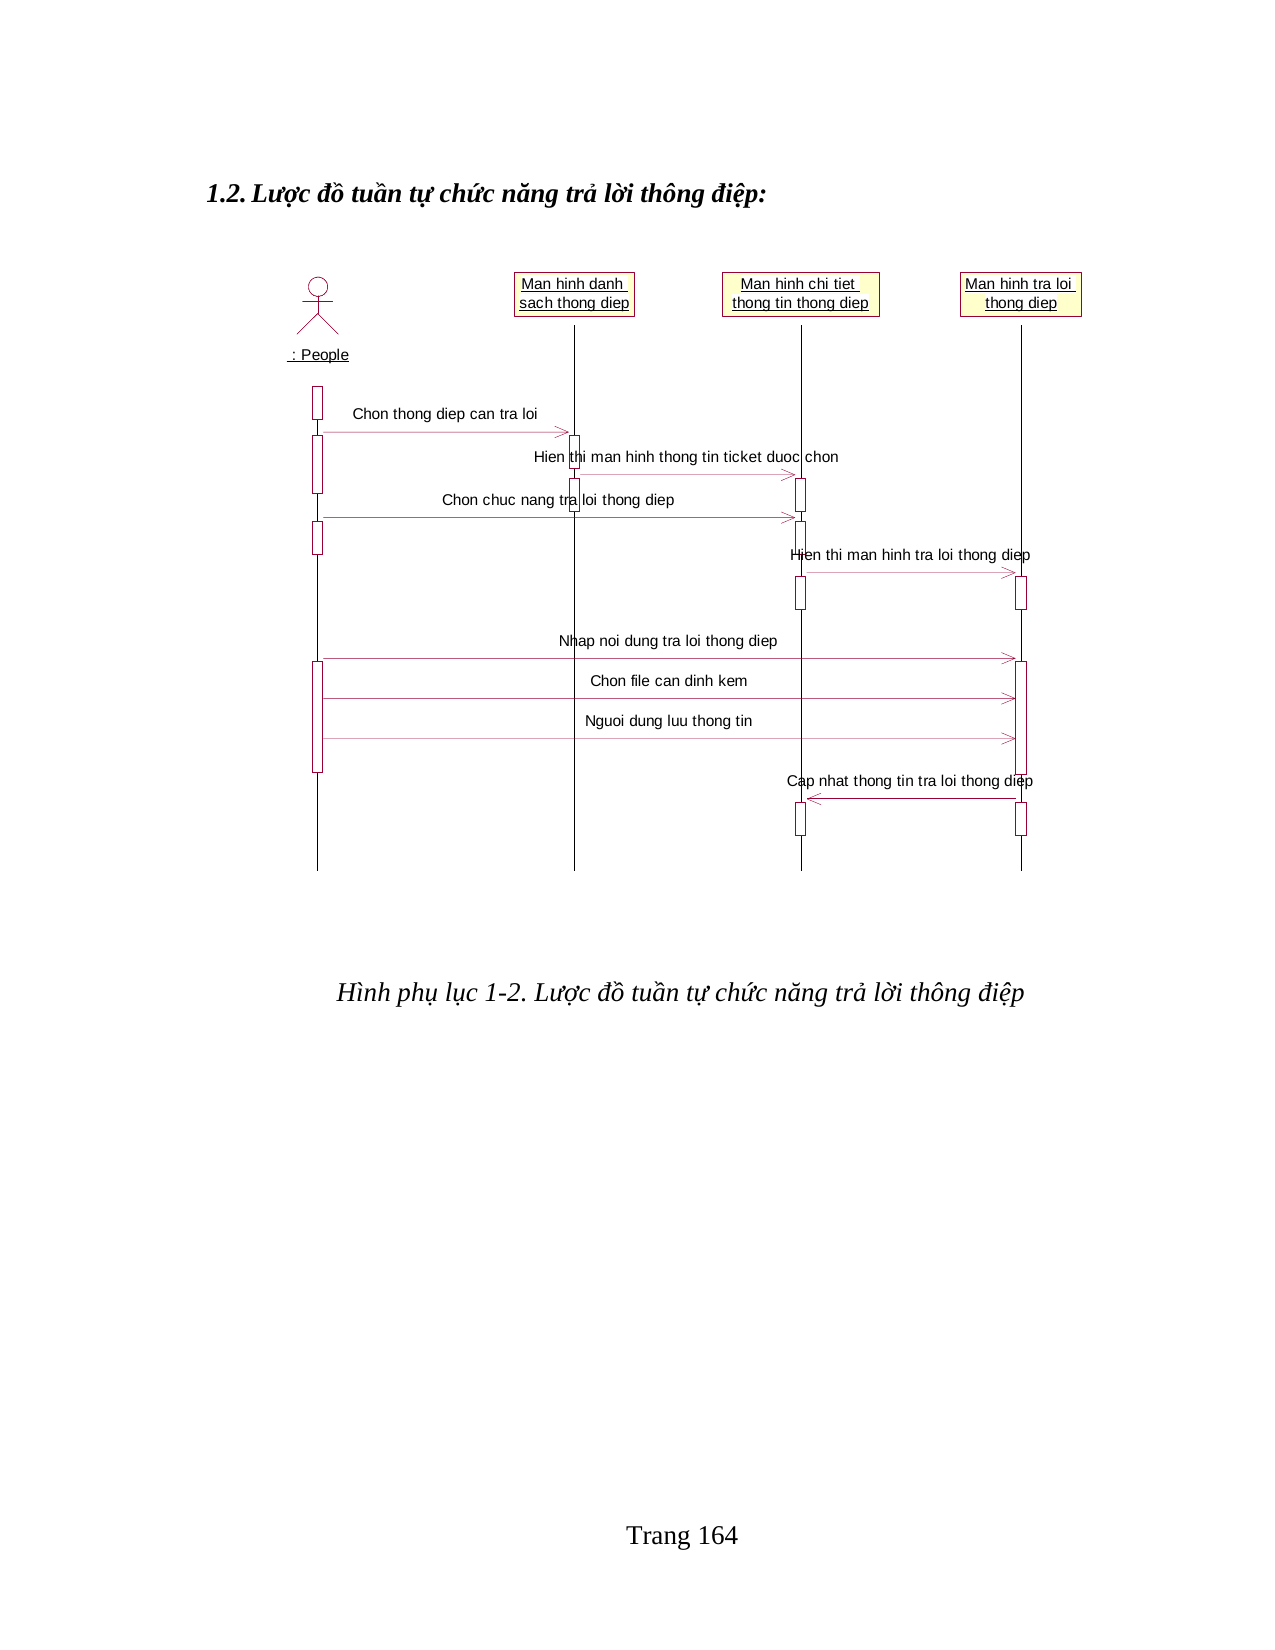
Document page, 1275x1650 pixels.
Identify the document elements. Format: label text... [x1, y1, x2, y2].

list Lược đồ tuần tự chức năng trả lời thông điệp: [206, 177, 1157, 208]
text Hình phụ lục 1-2. Lược đồ tuần tự chức năng trả lời thông điệp [207, 976, 1157, 1007]
